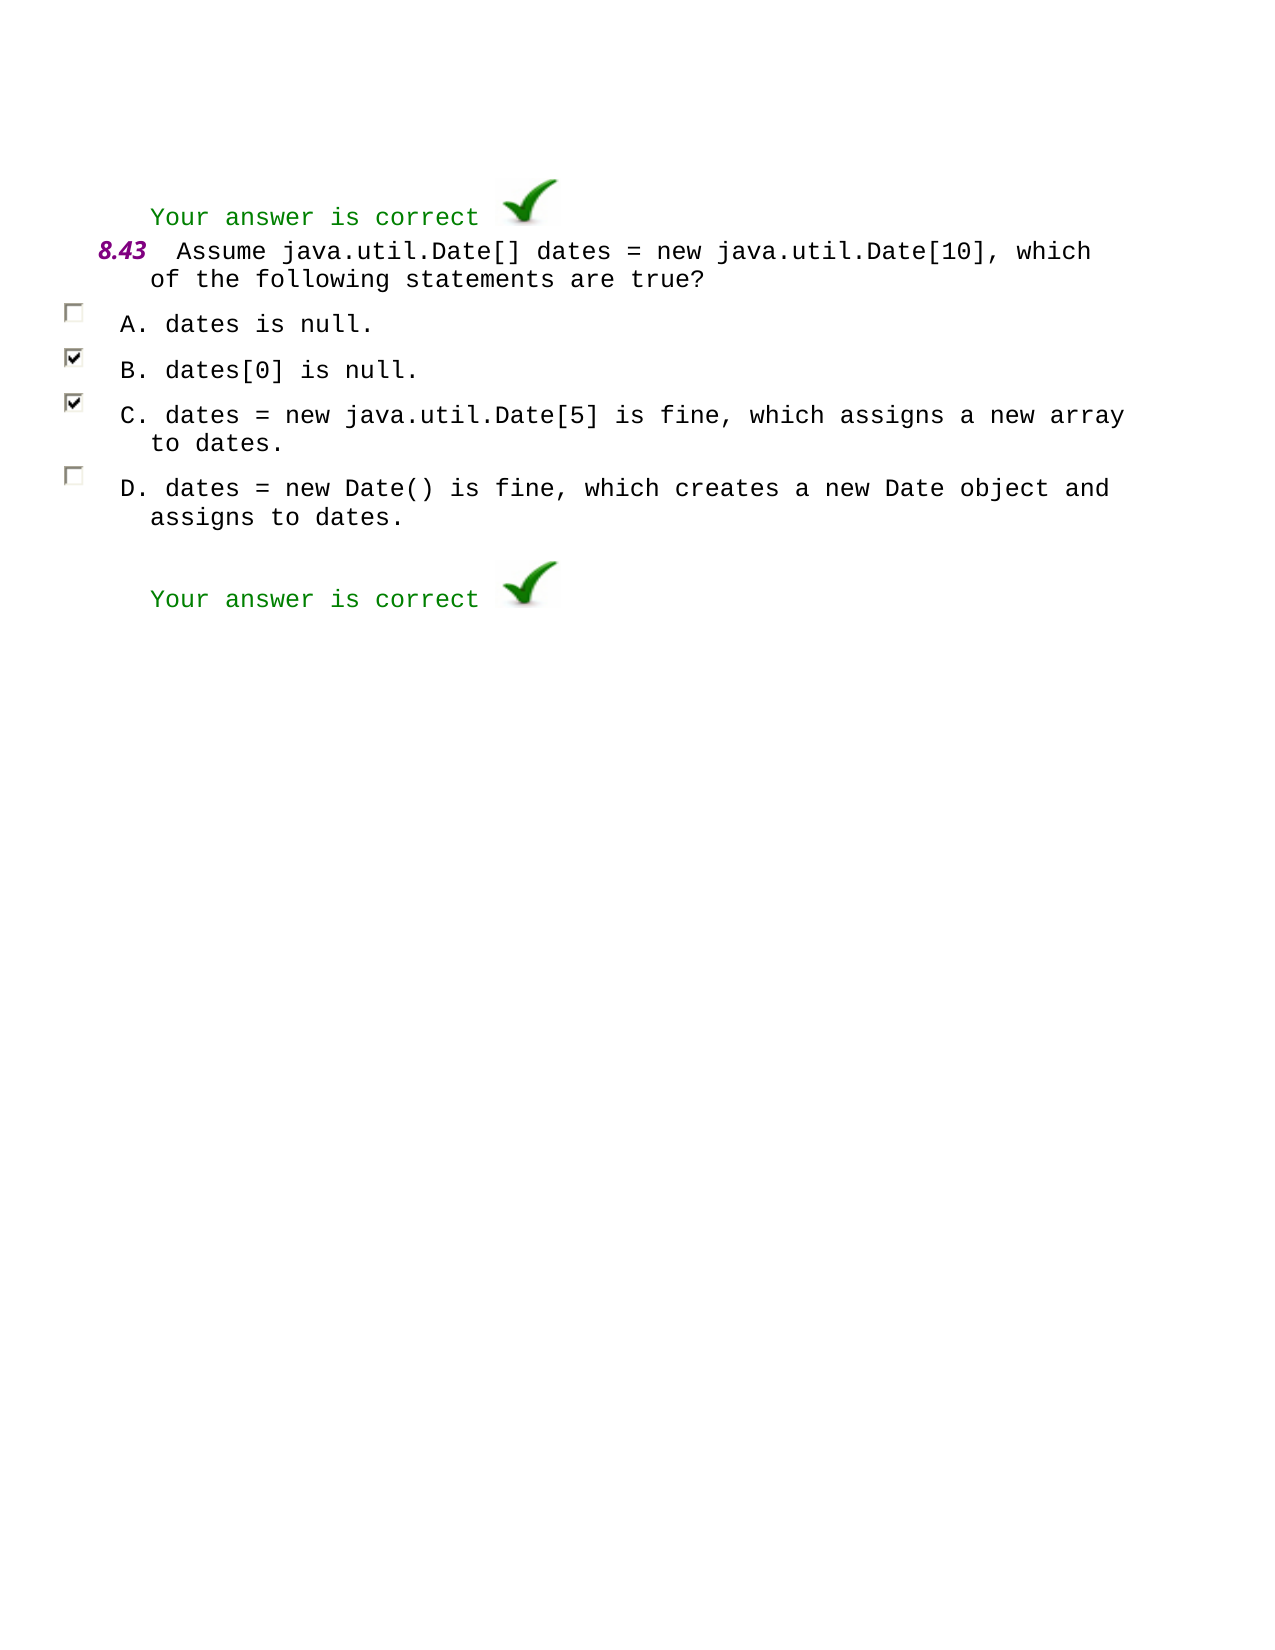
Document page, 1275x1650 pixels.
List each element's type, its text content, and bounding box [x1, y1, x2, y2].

picture [495, 178, 561, 226]
picture [495, 560, 561, 608]
text C. dates = new java.util.Date[5] is fine, which assigns a new array to dates. [62, 386, 1125, 459]
text B. dates[0] is null. [62, 340, 1125, 386]
text Your answer is correct [150, 532, 1125, 615]
text A. dates is null. [62, 295, 1125, 340]
text D. dates = new Date() is fine, which creates a new Date object and assigns to dates. [62, 459, 1125, 532]
text Your answer is correct [150, 150, 1125, 233]
text 8.43 Assume java.util.Date[] dates = new java.util.Date[10], which of the following statements are true? [98, 233, 1125, 295]
